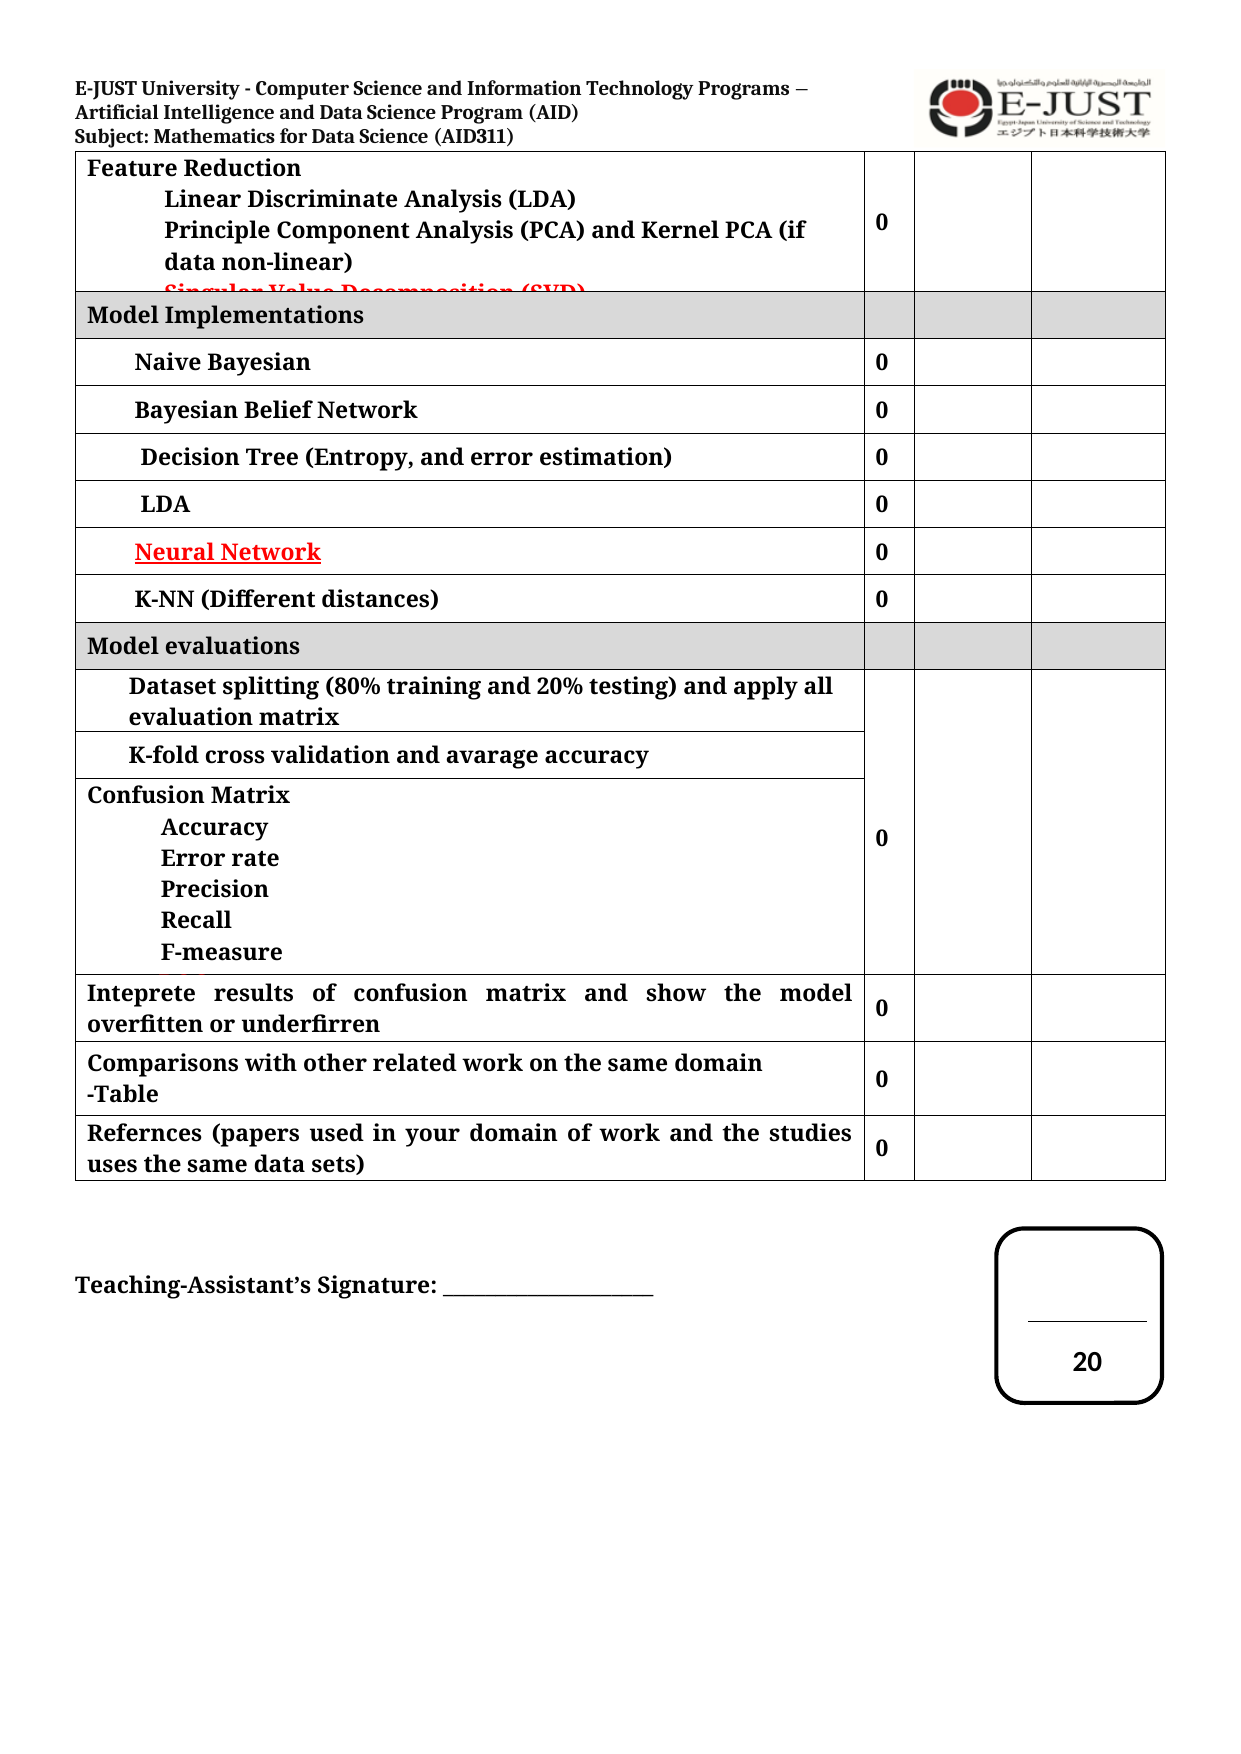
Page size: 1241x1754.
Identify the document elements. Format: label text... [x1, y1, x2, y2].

table_cell [915, 1042, 1031, 1115]
table_cell Model Implementations [76, 292, 864, 338]
table_cell [1032, 623, 1165, 669]
table_cell [1032, 975, 1165, 1041]
table_cell [915, 623, 1031, 669]
table_cell [1032, 434, 1165, 480]
table_cell [915, 670, 1031, 974]
table_cell Dataset splitting (80% training and 20% testing) and apply all evaluation matrix [76, 670, 864, 731]
table_cell [915, 1116, 1031, 1180]
table_cell Refernces (papers used in your domain of work and the studies uses the same data sets) [76, 1116, 864, 1180]
table_cell 0 [865, 434, 914, 480]
table_cell K-NN (Different distances) [76, 575, 864, 622]
table_cell [1032, 575, 1165, 622]
table_cell Comparisons with other related work on the same domain -Table [76, 1042, 864, 1115]
table_cell 0 [865, 386, 914, 432]
table_cell 0 [865, 1042, 914, 1115]
table_cell [915, 152, 1031, 291]
table_cell 0 [865, 152, 914, 291]
table_cell 0 [865, 481, 914, 527]
table_cell [1032, 1116, 1165, 1180]
table_cell Bayesian Belief Network [76, 386, 864, 432]
table_cell [1032, 386, 1165, 432]
table_cell [1032, 339, 1165, 385]
table_cell 0 [865, 528, 914, 574]
table_cell [1032, 1042, 1165, 1115]
table_cell 0 [865, 339, 914, 385]
table_cell Naive Bayesian [76, 339, 864, 385]
text Teaching-Assistant’s Signature: ____________________ [75, 1269, 994, 1300]
table_cell [915, 975, 1031, 1041]
table_cell [915, 434, 1031, 480]
table_cell Decision Tree (Entropy, and error estimation) [76, 434, 864, 480]
table_cell 0 [865, 975, 914, 1041]
table_cell Model evaluations [76, 623, 864, 669]
table_cell [915, 528, 1031, 574]
table_cell [915, 575, 1031, 622]
table_cell [1032, 481, 1165, 527]
table_cell 0 [865, 1116, 914, 1180]
table_cell [865, 292, 914, 338]
table_cell [1032, 528, 1165, 574]
table_cell Inteprete results of confusion matrix and show the model overfitten or underfirren [76, 975, 864, 1041]
table_cell [1032, 670, 1165, 974]
table_cell [915, 339, 1031, 385]
picture [913, 69, 1166, 151]
table_cell Confusion Matrix Accuracy Error rate Precision Recall F-measure ROC [76, 779, 864, 974]
table_cell [915, 386, 1031, 432]
table_cell [865, 623, 914, 669]
table_cell Neural Network [76, 528, 864, 574]
table_cell 0 [865, 575, 914, 622]
table_cell [915, 292, 1031, 338]
table_cell [1032, 152, 1165, 291]
table_cell [1032, 292, 1165, 338]
table_cell K-fold cross validation and avarage accuracy [76, 732, 864, 778]
table_cell LDA [76, 481, 864, 527]
table_cell [915, 481, 1031, 527]
table_cell 0 [865, 670, 914, 974]
table_cell Feature Reduction Linear Discriminate Analysis (LDA) Principle Component Analysis (PCA) and Kernel PCA (if data non-linear) Singular Value Decomposition (SVD) [76, 152, 864, 291]
